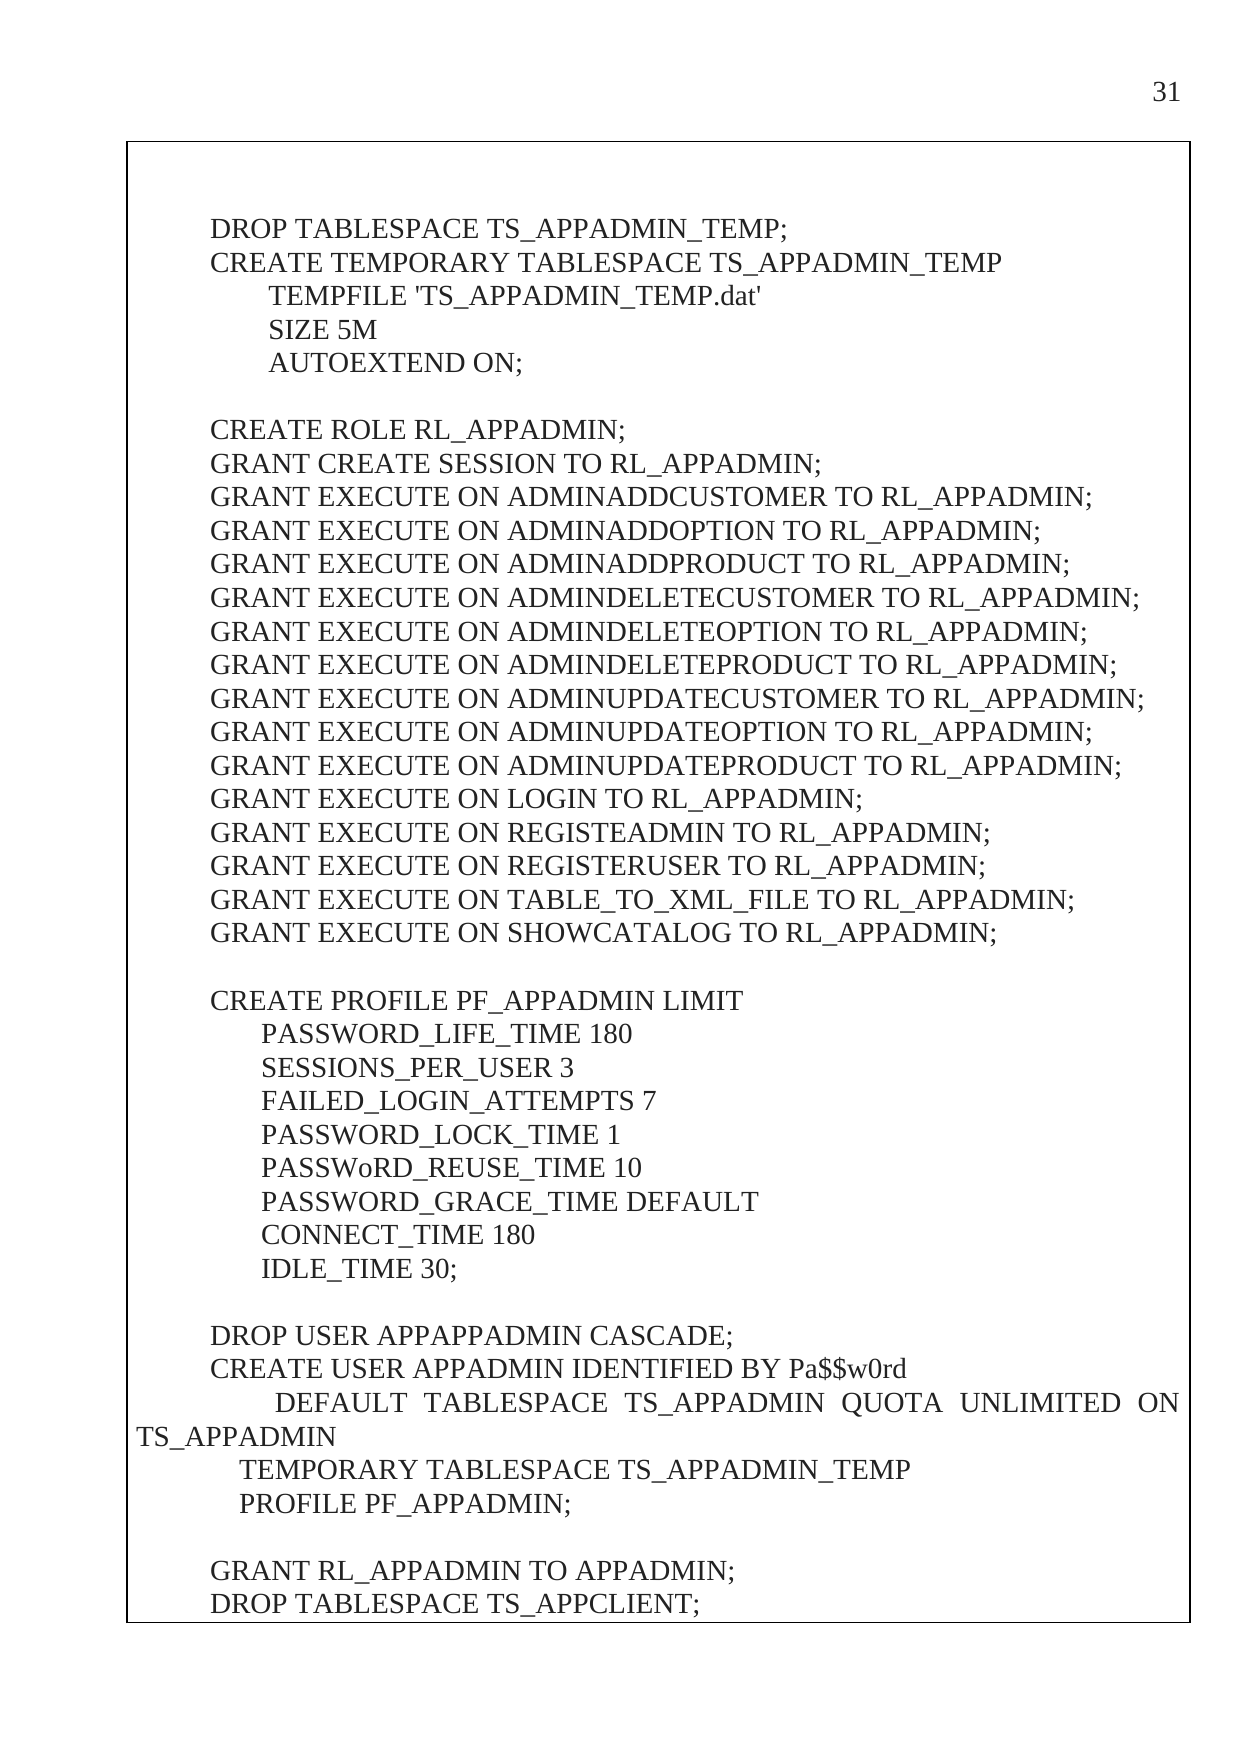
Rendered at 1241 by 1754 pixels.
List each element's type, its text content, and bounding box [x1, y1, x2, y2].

text FAILED_LOGIN_ATTEMPTS 7 [136, 1083, 1181, 1117]
text GRANT EXECUTE ON ADMINADDOPTION TO RL_APPADMIN; [136, 513, 1181, 547]
text GRANT EXECUTE ON ADMINDELETEPRODUCT TO RL_APPADMIN; [136, 647, 1181, 681]
text PASSWORD_LIFE_TIME 180 [136, 1016, 1181, 1050]
text TEMPFILE 'TS_APPADMIN_TEMP.dat' [136, 278, 1181, 312]
text GRANT EXECUTE ON ADMINUPDATEPRODUCT TO RL_APPADMIN; [136, 748, 1181, 781]
text PASSWORD_LOCK_TIME 1 [136, 1117, 1181, 1150]
text DROP TABLESPACE TS_APPCLIENT; [128, 1583, 1189, 1622]
text SESSIONS_PER_USER 3 [136, 1050, 1181, 1083]
text GRANT EXECUTE ON ADMINUPDATEOPTION TO RL_APPADMIN; [136, 714, 1181, 748]
text GRANT RL_APPADMIN TO APPADMIN; [136, 1553, 1181, 1583]
text AUTOEXTEND ON; [136, 345, 1181, 379]
text PROFILE PF_APPADMIN; [136, 1486, 1181, 1519]
text SIZE 5M [136, 312, 1181, 345]
text GRANT EXECUTE ON ADMINADDPRODUCT TO RL_APPADMIN; [136, 547, 1181, 580]
text GRANT EXECUTE ON ADMINDELETECUSTOMER TO RL_APPADMIN; [136, 580, 1181, 614]
text DEFAULT TABLESPACE TS_APPADMIN QUOTA UNLIMITED ON TS_APPADMIN [136, 1385, 1181, 1452]
text GRANT EXECUTE ON TABLE_TO_XML_FILE TO RL_APPADMIN; [136, 882, 1181, 916]
text GRANT EXECUTE ON REGISTEADMIN TO RL_APPADMIN; [136, 815, 1181, 848]
text GRANT CREATE SESSION TO RL_APPADMIN; [136, 446, 1181, 479]
text CREATE USER APPADMIN IDENTIFIED BY Pa$$w0rd [136, 1352, 1181, 1385]
text DROP TABLESPACE TS_APPADMIN_TEMP; [136, 211, 1181, 245]
text IDLE_TIME 30; [136, 1251, 1181, 1284]
text PASSWORD_GRACE_TIME DEFAULT [136, 1184, 1181, 1217]
text PASSWoRD_REUSE_TIME 10 [136, 1150, 1181, 1184]
text GRANT EXECUTE ON ADMINDELETEOPTION TO RL_APPADMIN; [136, 614, 1181, 647]
text CONNECT_TIME 180 [136, 1217, 1181, 1251]
text CREATE PROFILE PF_APPADMIN LIMIT [136, 983, 1181, 1016]
text GRANT EXECUTE ON REGISTERUSER TO RL_APPADMIN; [136, 848, 1181, 882]
text TEMPORARY TABLESPACE TS_APPADMIN_TEMP [136, 1452, 1181, 1486]
text GRANT EXECUTE ON SHOWCATALOG TO RL_APPADMIN; [136, 916, 1181, 949]
text GRANT EXECUTE ON ADMINUPDATECUSTOMER TO RL_APPADMIN; [136, 681, 1181, 714]
text CREATE ROLE RL_APPADMIN; [136, 412, 1181, 446]
text GRANT EXECUTE ON LOGIN TO RL_APPADMIN; [136, 781, 1181, 815]
text DROP USER APPAPPADMIN CASCADE; [136, 1318, 1181, 1352]
text GRANT EXECUTE ON ADMINADDCUSTOMER TO RL_APPADMIN; [136, 479, 1181, 513]
text CREATE TEMPORARY TABLESPACE TS_APPADMIN_TEMP [136, 245, 1181, 278]
